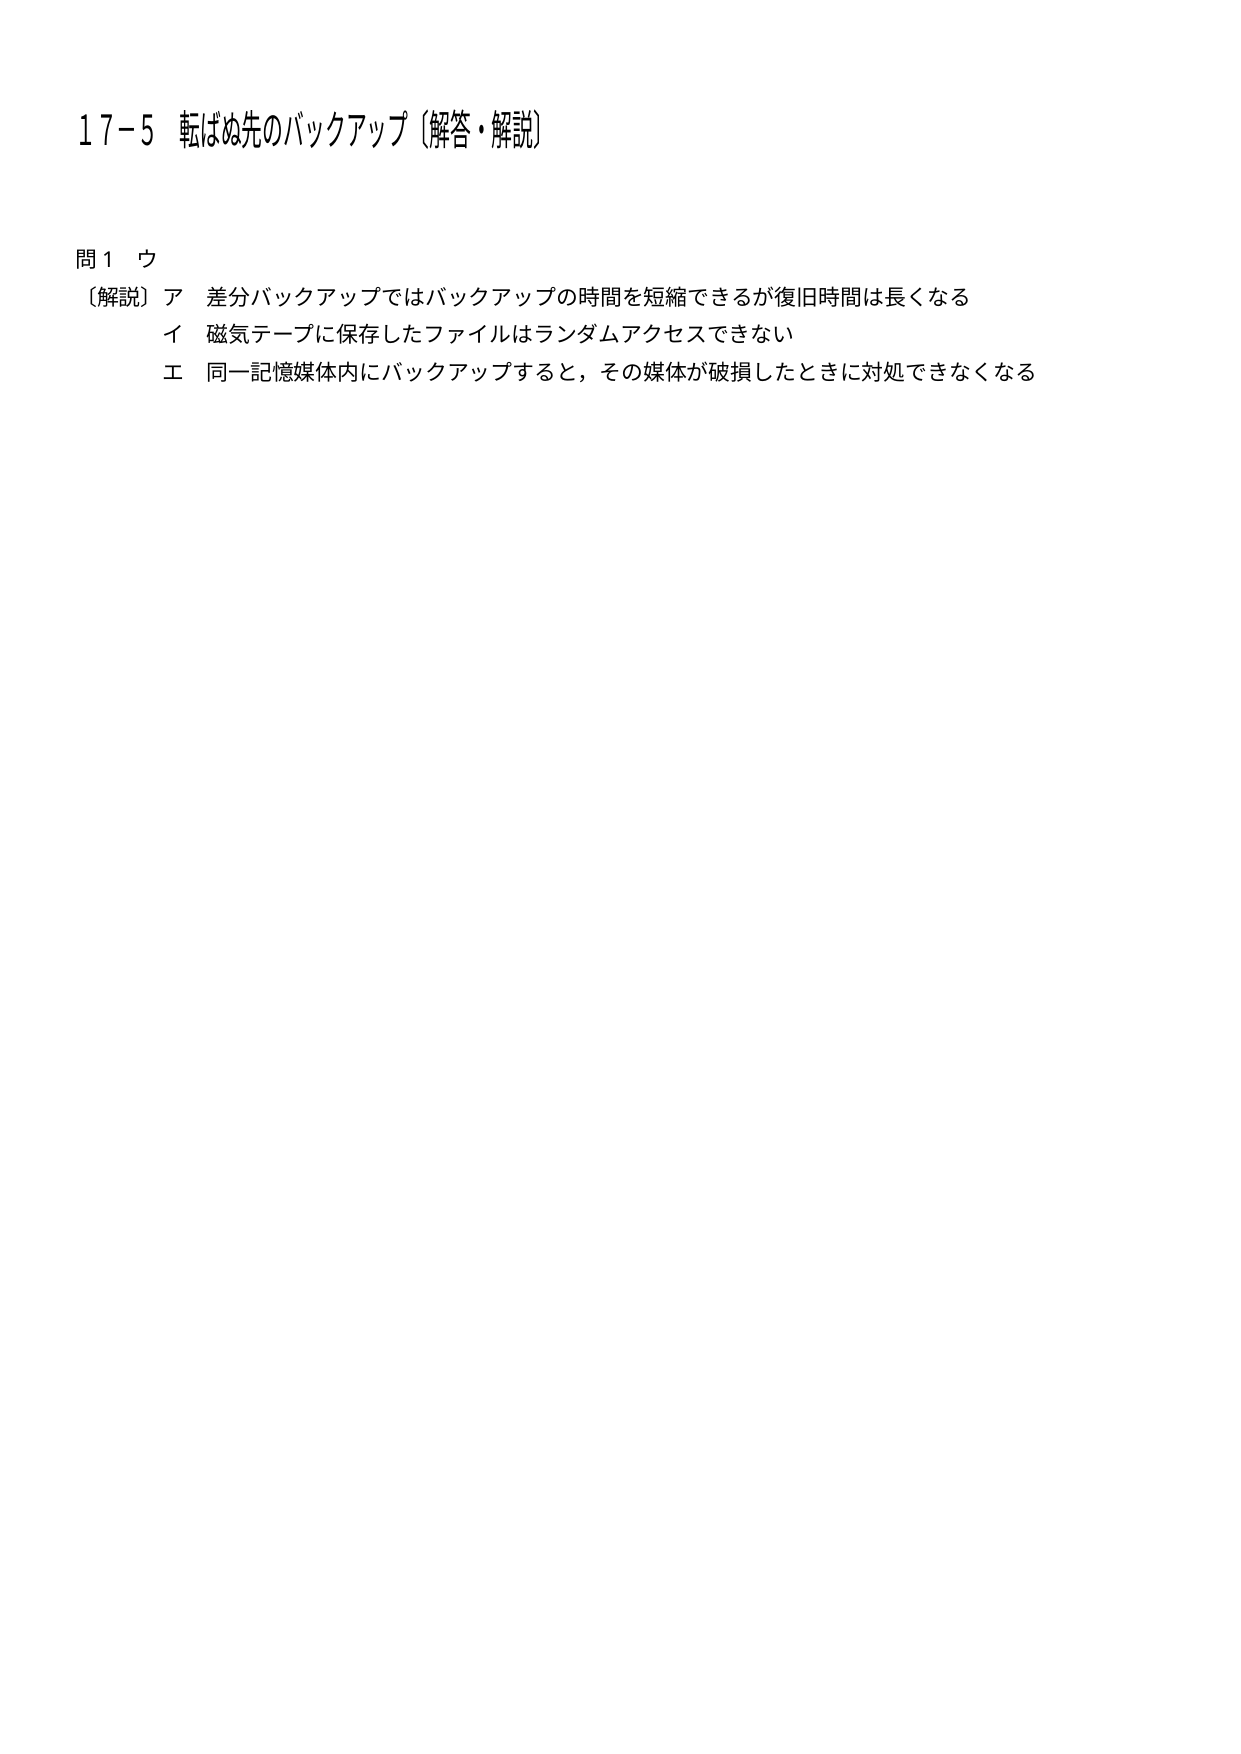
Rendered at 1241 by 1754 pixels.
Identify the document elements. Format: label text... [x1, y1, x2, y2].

text エ 同一記憶媒体内にバックアップすると，その媒体が破損したときに対処できなくなる [75, 352, 1165, 389]
text 〔解説〕ア 差分バックアップではバックアップの時間を短縮できるが復旧時間は長くなる [75, 277, 1165, 314]
text 問 1 ウ [75, 239, 1165, 277]
text １７－５ 転ばぬ先のバックアップ〔解答・解説〕 [75, 89, 1165, 164]
text イ 磁気テープに保存したファイルはランダムアクセスできない [75, 314, 1165, 352]
